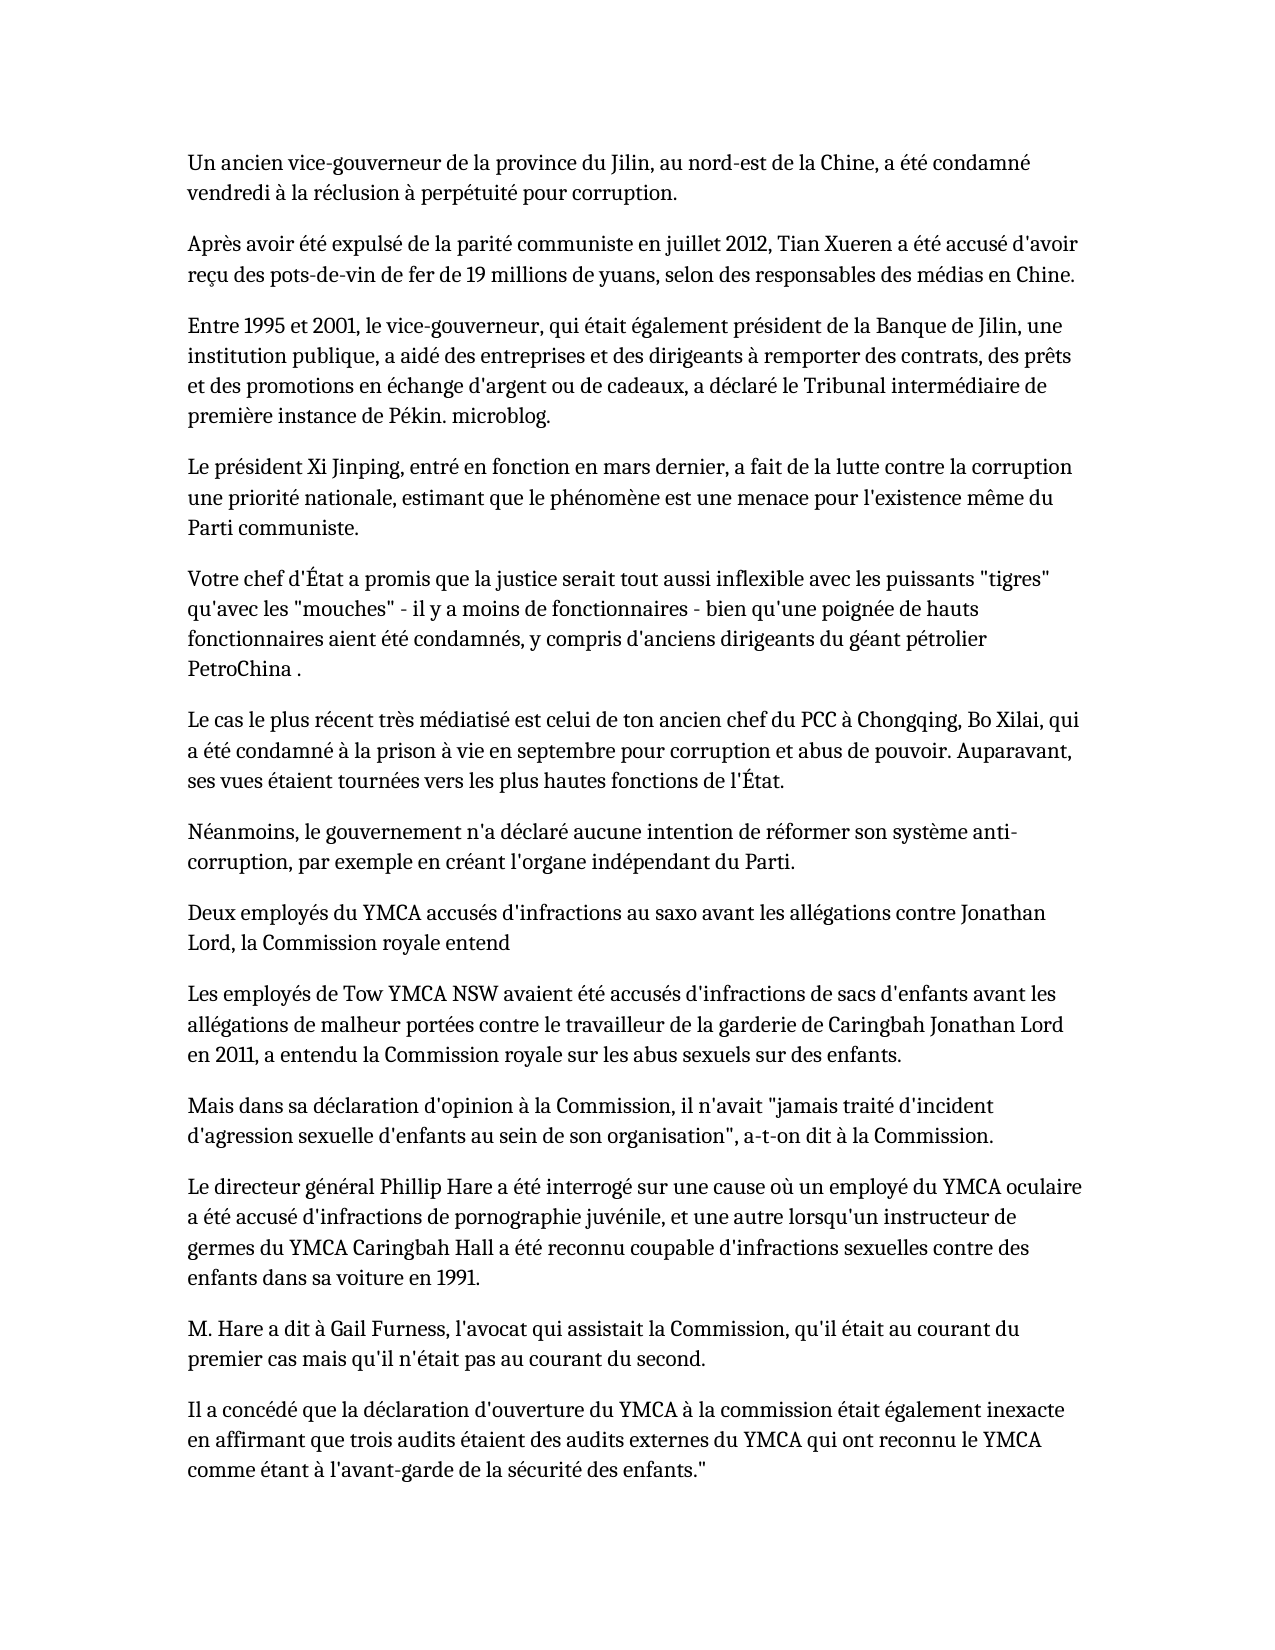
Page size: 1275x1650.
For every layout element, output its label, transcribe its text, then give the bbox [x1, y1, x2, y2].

text Après avoir été expulsé de la parité communiste en juillet 2012, Tian Xueren a été accusé d'avoir reçu des pots-de-vin de fer de 19 millions de yuans, selon des responsables des médias en Chine. [187, 231, 1087, 288]
text Deux employés du YMCA accusés d'infractions au saxo avant les allégations contre Jonathan Lord, la Commission royale entend [187, 900, 1087, 957]
text Entre 1995 et 2001, le vice-gouverneur, qui était également président de la Banque de Jilin, une institution publique, a aidé des entreprises et des dirigeants à remporter des contrats, des prêts et des promotions en échange d'argent ou de cadeaux, a déclaré le Tribunal intermédiaire de première instance de Pékin. microblog. [187, 312, 1087, 429]
text Mais dans sa déclaration d'opinion à la Commission, il n'avait "jamais traité d'incident d'agression sexuelle d'enfants au sein de son organisation", a-t-on dit à la Commission. [187, 1093, 1087, 1149]
text Le cas le plus récent très médiatisé est celui de ton ancien chef du PCC à Chongqing, Bo Xilai, qui a été condamné à la prison à vie en septembre pour corruption et abus de pouvoir. Auparavant, ses vues étaient tournées vers les plus hautes fonctions de l'État. [187, 707, 1087, 794]
text Le directeur général Phillip Hare a été interrogé sur une cause où un employé du YMCA oculaire a été accusé d'infractions de pornographie juvénile, et une autre lorsqu'un instructeur de germes du YMCA Caringbah Hall a été reconnu coupable d'infractions sexuelles contre des enfants dans sa voiture en 1991. [187, 1174, 1087, 1291]
text Un ancien vice-gouverneur de la province du Jilin, au nord-est de la Chine, a été condamné vendredi à la réclusion à perpétuité pour corruption. [187, 150, 1087, 207]
text M. Hare a dit à Gail Furness, l'avocat qui assistait la Commission, qu'il était au courant du premier cas mais qu'il n'était pas au courant du second. [187, 1316, 1087, 1372]
text Les employés de Tow YMCA NSW avaient été accusés d'infractions de sacs d'enfants avant les allégations de malheur portées contre le travailleur de la garderie de Caringbah Jonathan Lord en 2011, a entendu la Commission royale sur les abus sexuels sur des enfants. [187, 981, 1087, 1068]
text Il a concédé que la déclaration d'ouverture du YMCA à la commission était également inexacte en affirmant que trois audits étaient des audits externes du YMCA qui ont reconnu le YMCA comme étant à l'avant-garde de la sécurité des enfants." [187, 1397, 1087, 1484]
text Le président Xi Jinping, entré en fonction en mars dernier, a fait de la lutte contre la corruption une priorité nationale, estimant que le phénomène est une menace pour l'existence même du Parti communiste. [187, 454, 1087, 541]
text Néanmoins, le gouvernement n'a déclaré aucune intention de réformer son système anti-corruption, par exemple en créant l'organe indépendant du Parti. [187, 819, 1087, 875]
text Votre chef d'État a promis que la justice serait tout aussi inflexible avec les puissants "tigres" qu'avec les "mouches" - il y a moins de fonctionnaires - bien qu'une poignée de hauts fonctionnaires aient été condamnés, y compris d'anciens dirigeants du géant pétrolier PetroChina . [187, 566, 1087, 683]
